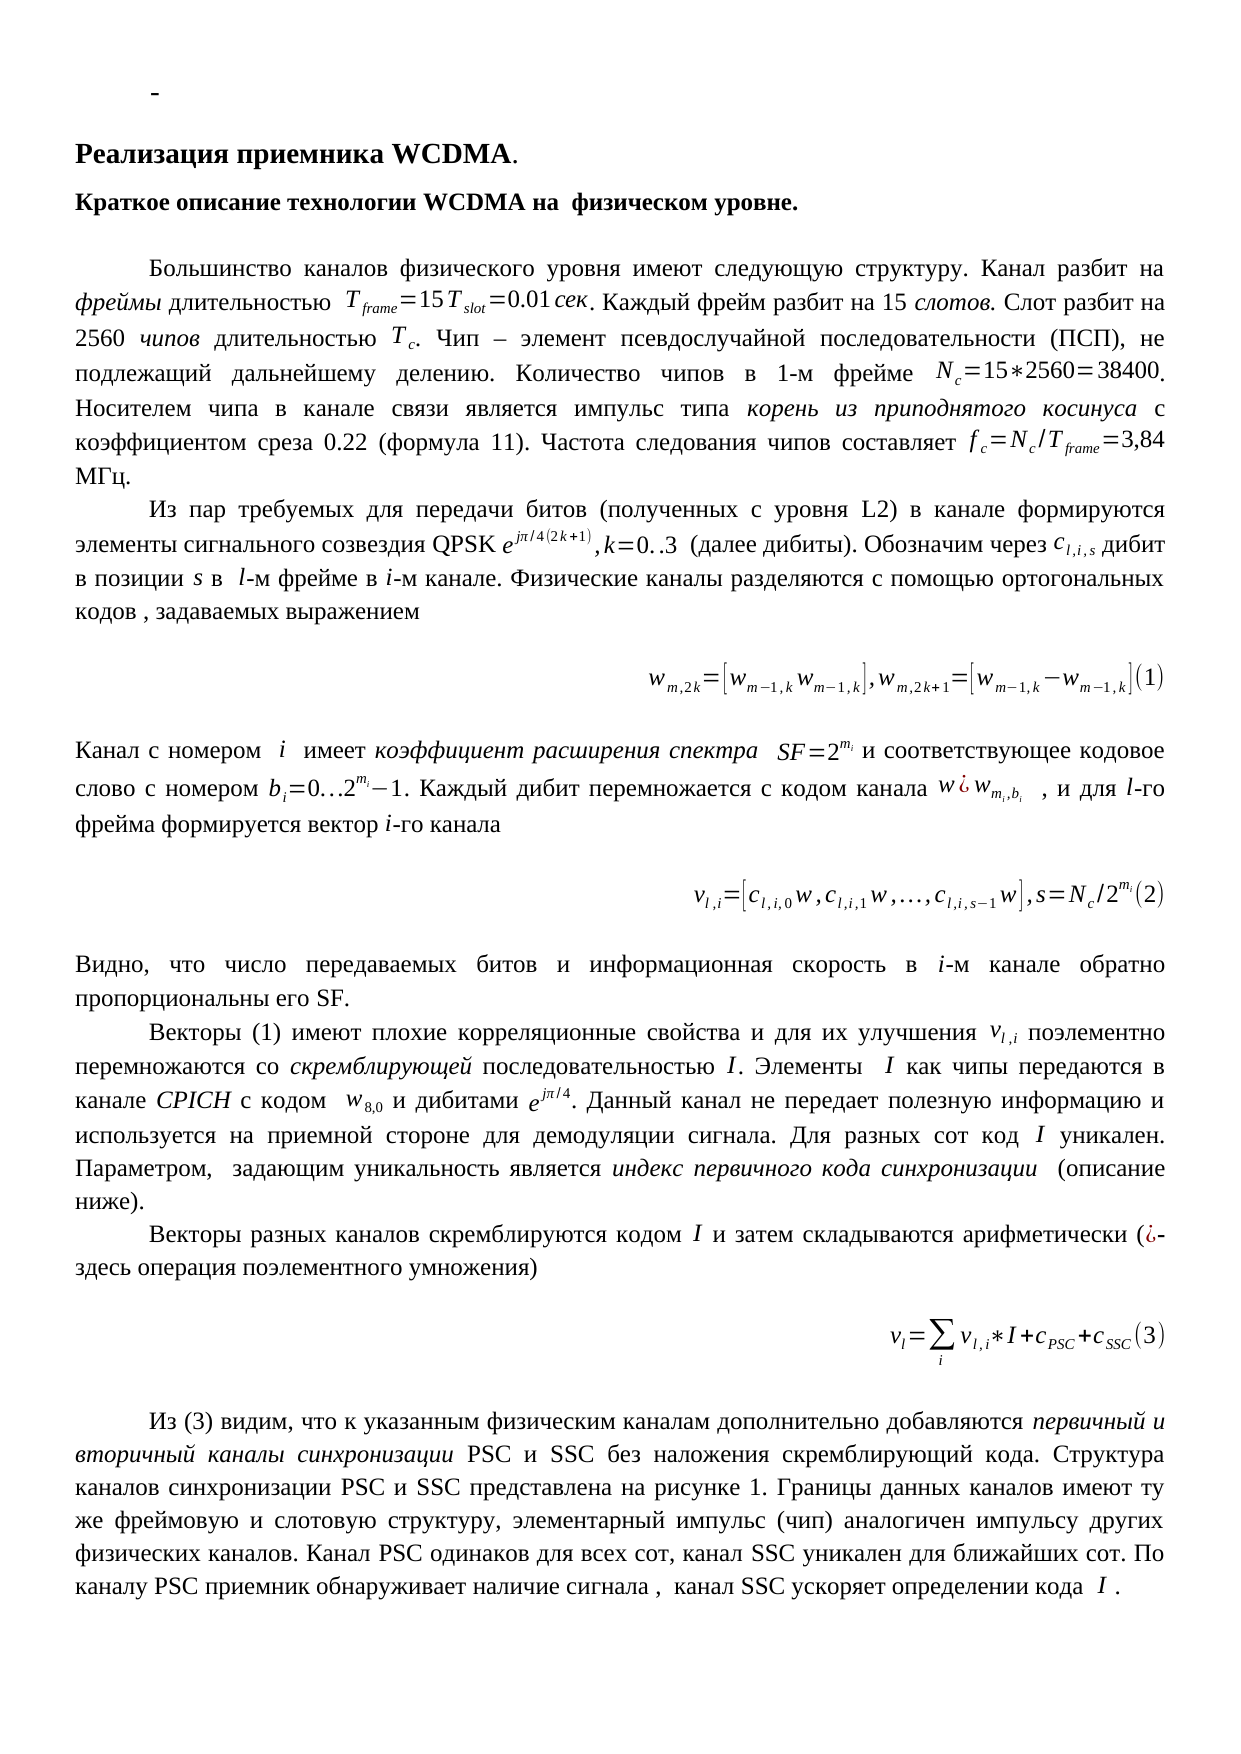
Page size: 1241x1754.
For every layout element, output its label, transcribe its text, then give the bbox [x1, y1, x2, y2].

text Краткое описание технологии WCDMA на физическом уровне. [75, 187, 1165, 216]
text Большинство каналов физического уровня имеют следующую структуру. Канал разбит на фреймы длительностью . Каждый фрейм разбит на 15 слотов. Слот разбит на 2560 чипов длительностью . Чип – элемент псевдослучайной последовательности (ПСП), не подлежащий дальнейшему делению. Количество чипов в 1-м фрейме . Носителем чипа в канале связи является импульс типа корень из приподнятого косинуса с коэффициентом среза 0.22 (формула 11). Частота следования чипов составляет МГц. [75, 253, 1165, 490]
text Видно, что число передаваемых битов и информационная скорость в -м канале обратно пропорциональны его SF. [75, 949, 1165, 1011]
text Векторы разных каналов скремблируются кодом и затем складываются арифметически (-здесь операция поэлементного умножения) [75, 1219, 1165, 1281]
text Из пар требуемых для передачи битов (полученных с уровня L2) в канале формируются элементы сигнального созвездия QPSK (далее дибиты). Обозначим через дибит в позиции в -м фрейме в -м канале. Физические каналы разделяются с помощью ортогональных кодов , задаваемых выражением [75, 494, 1165, 625]
text Из (3) видим, что к указанным физическим каналам дополнительно добавляются первичный и вторичный каналы синхронизации PSC и SSC без наложения скремблирующий кода. Структура каналов синхронизации PSC и SSC представлена на рисунке 1. Границы данных каналов имеют ту же фреймовую и слотовую структуру, элементарный импульс (чип) аналогичен импульсу других физических каналов. Канал PSC одинаков для всех сот, канал SSC уникален для ближайших сот. По каналу PSC приемник обнаруживает наличие сигнала , канал SSC ускоряет определении кода . [75, 1406, 1165, 1600]
text Реализация приемника WCDMA. [75, 136, 1165, 170]
text Векторы (1) имеют плохие корреляционные свойства и для их улучшения поэлементно перемножаются со скремблирующей последовательностью . Элементы как чипы передаются в канале CPICH с кодом и дибитами . Данный канал не передает полезную информацию и используется на приемной стороне для демодуляции сигнала. Для разных сот код уникален. Параметром, задающим уникальность является индекс первичного кода синхронизации (описание ниже). [75, 1016, 1165, 1215]
text Канал с номером имеет коэффициент расширения спектра и соответствующее кодовое слово с номером . Каждый дибит перемножается с кодом канала , и для -го фрейма формируется вектор -го канала [75, 734, 1165, 838]
